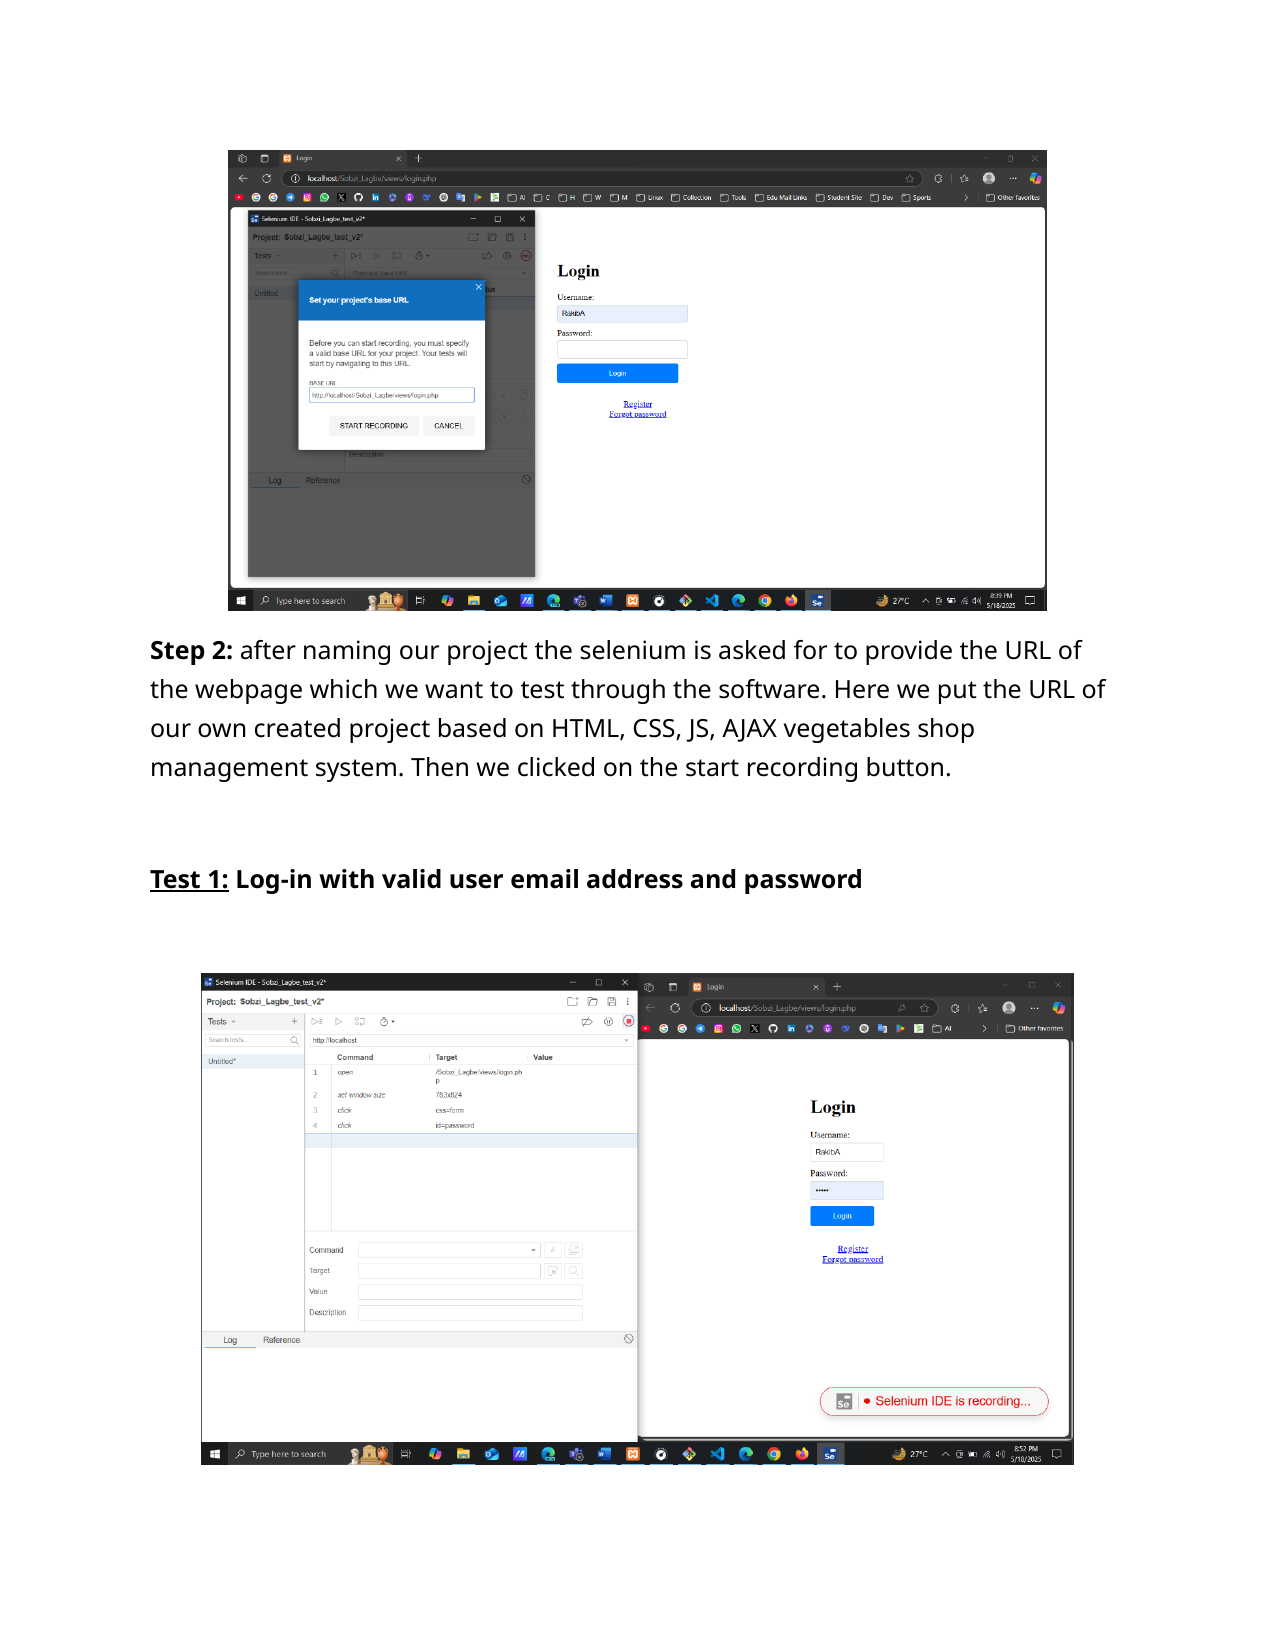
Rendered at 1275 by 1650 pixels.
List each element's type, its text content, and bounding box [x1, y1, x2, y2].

picture [228, 150, 1047, 611]
text Step 2: after naming our project the selenium is asked for to provide the URL of the webpage which we want to test through the software. Here we put the URL of our own created project based on HTML, CSS, JS, AJAX vegetables shop management system. Then we clicked on the start recording button. [150, 632, 1125, 784]
picture [201, 973, 1074, 1465]
text Test 1: Log-in with valid user email address and password [150, 861, 1125, 896]
